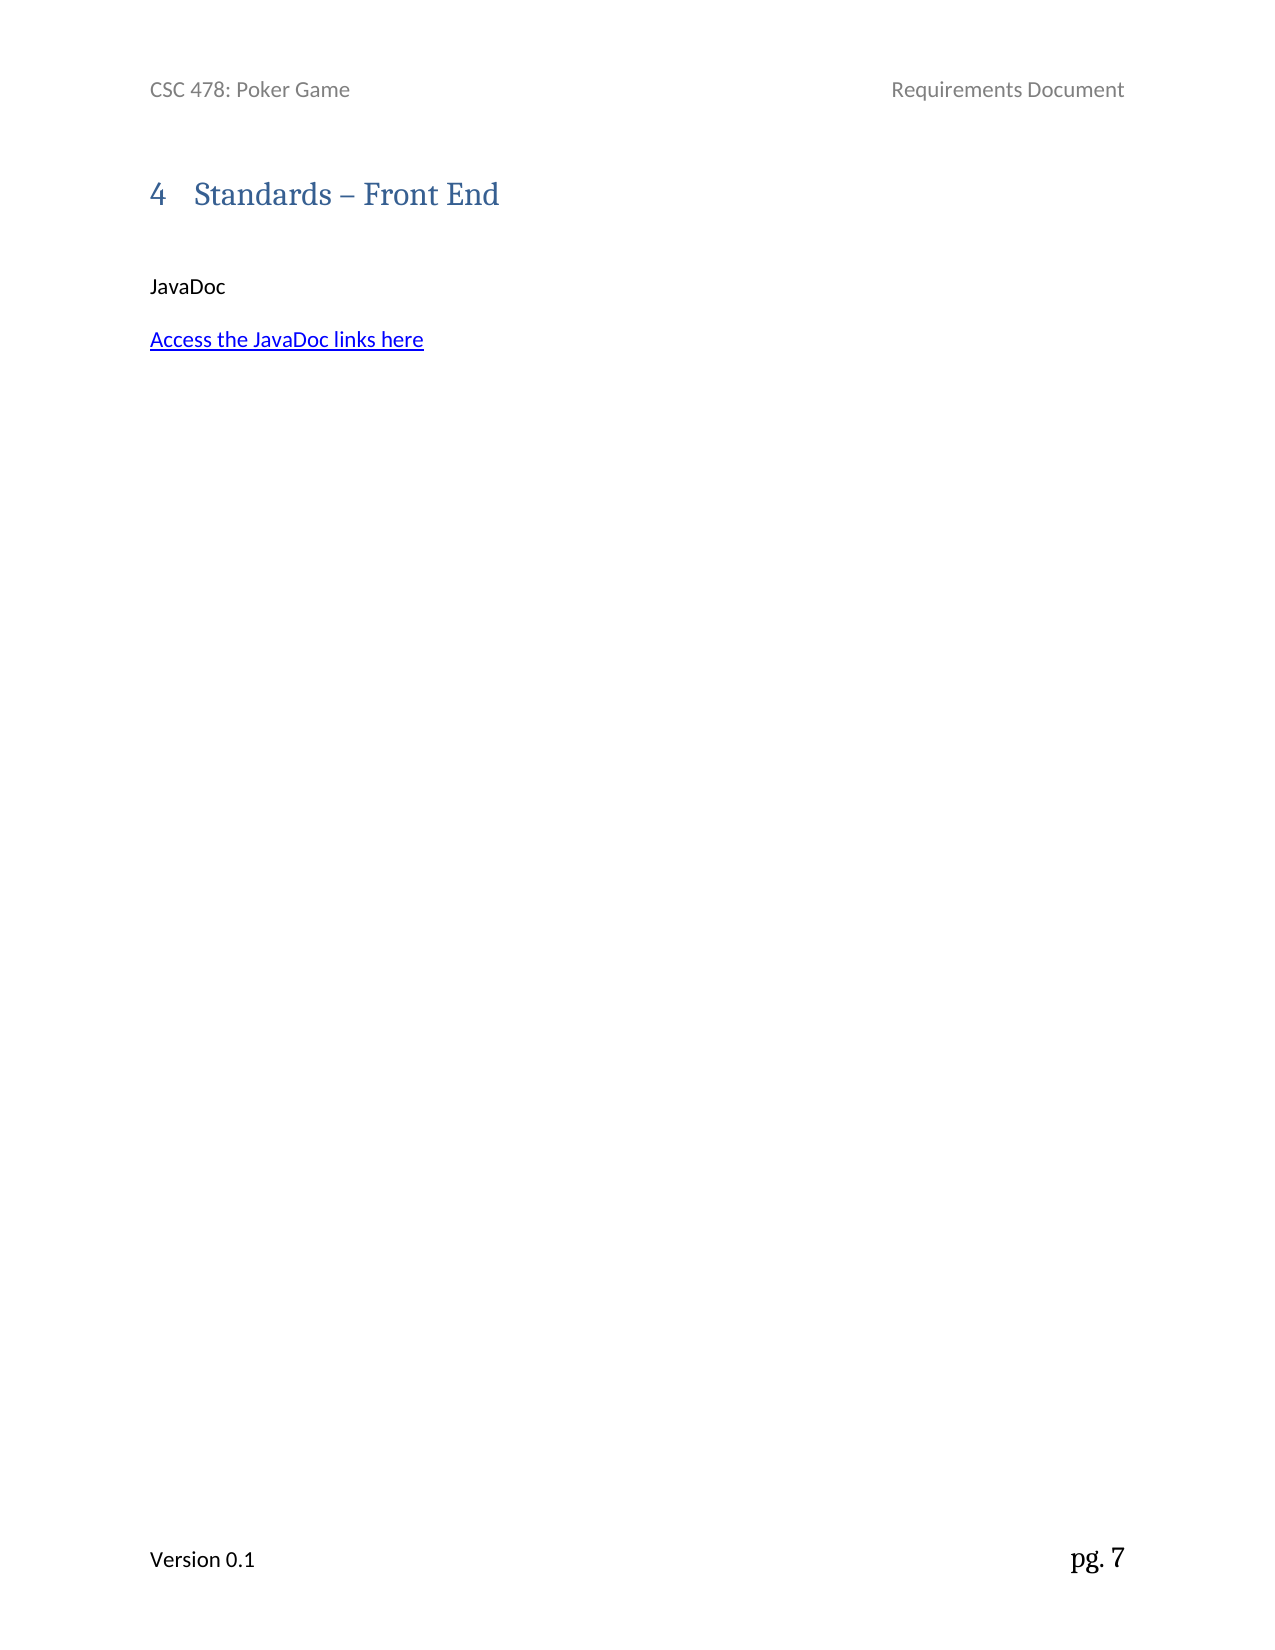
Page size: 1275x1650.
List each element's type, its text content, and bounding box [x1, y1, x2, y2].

subtitle Standards – Front End [150, 175, 1125, 213]
text JavaDoc [150, 272, 1125, 300]
text Access the JavaDoc links here [150, 325, 1125, 353]
